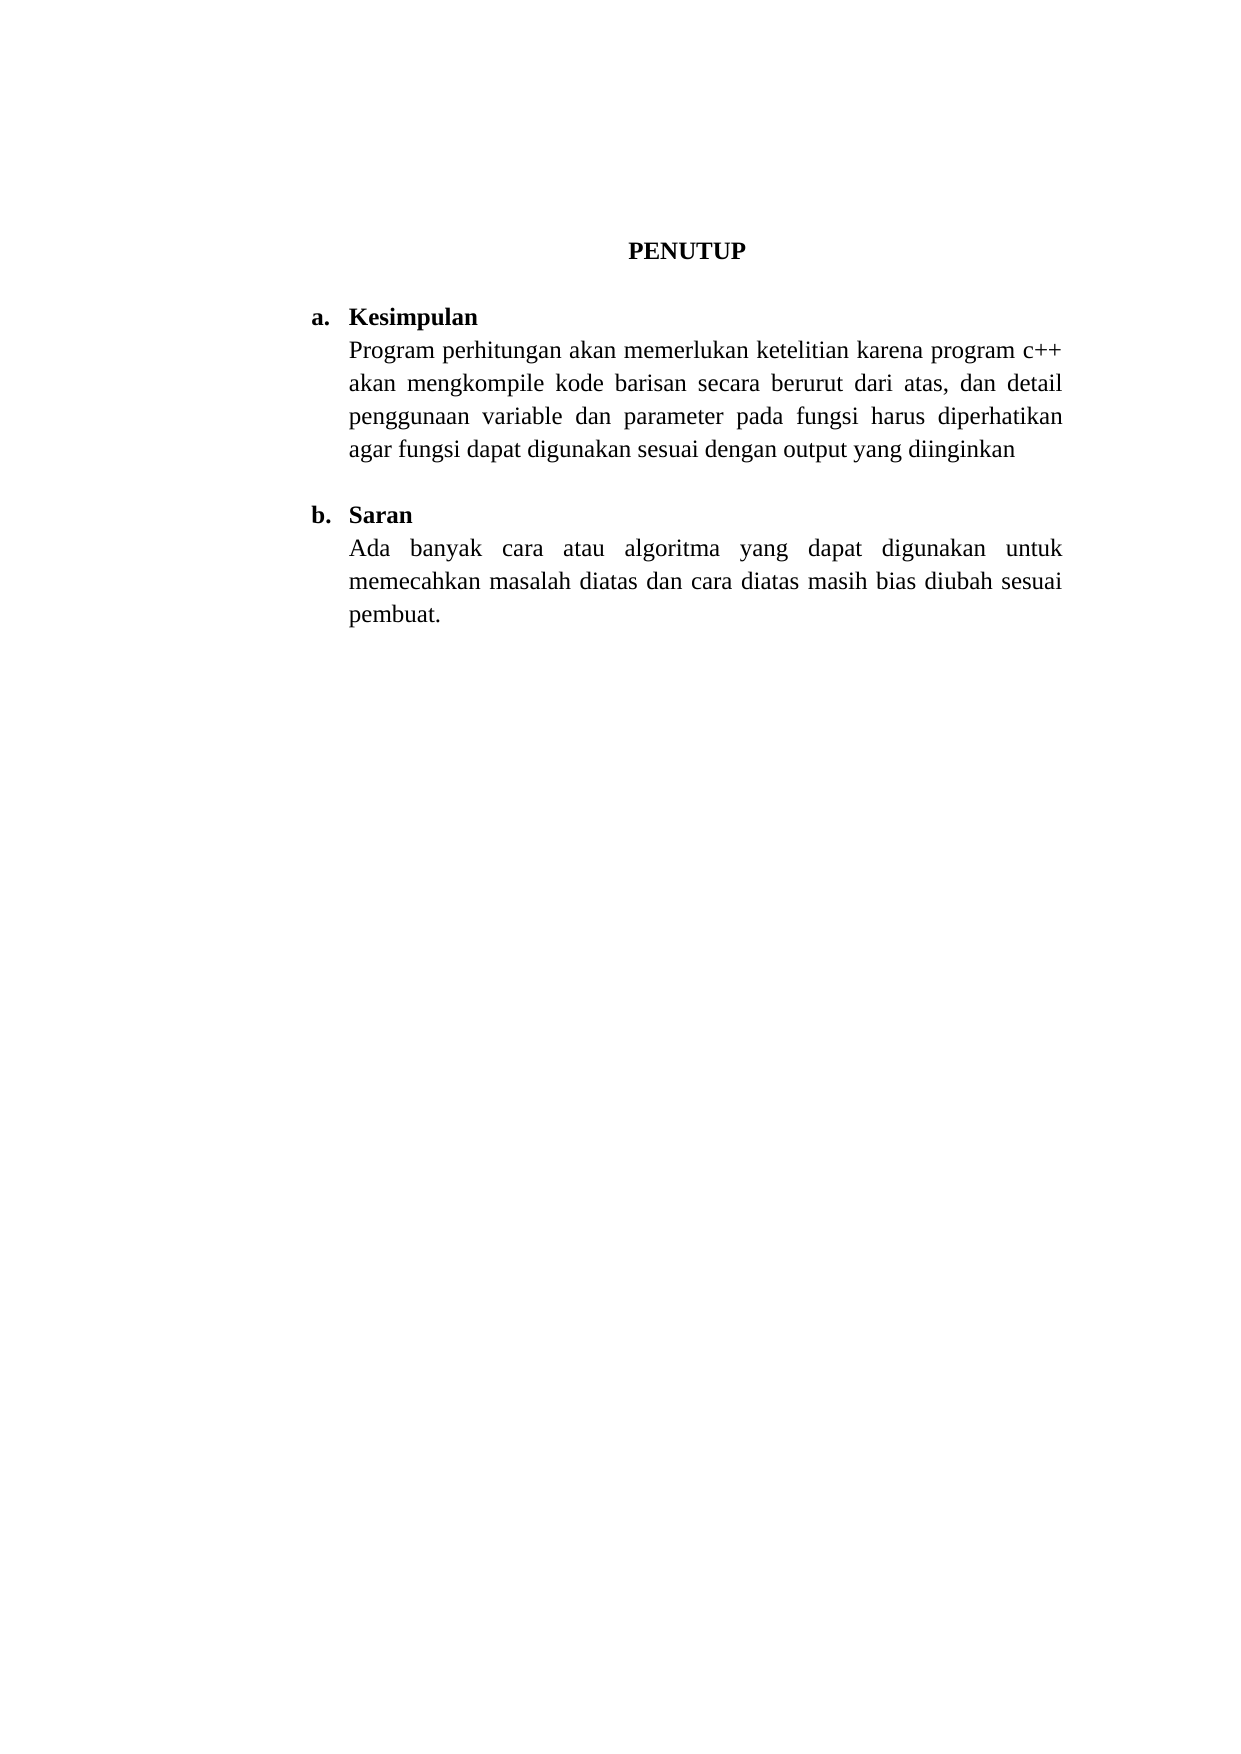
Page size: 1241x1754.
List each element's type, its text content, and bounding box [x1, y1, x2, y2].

list Ada banyak cara atau algoritma yang dapat digunakan untuk memecahkan masalah diatas dan cara diatas masih bias diubah sesuai pembuat. [349, 533, 1063, 628]
list Kesimpulan [311, 302, 1063, 331]
list Saran [311, 500, 1063, 529]
list Program perhitungan akan memerlukan ketelitian karena program c++ akan mengkompile kode barisan secara berurut dari atas, dan detail penggunaan variable dan parameter pada fungsi harus diperhatikan agar fungsi dapat digunakan sesuai dengan output yang diinginkan [349, 335, 1063, 463]
list PENUTUP [311, 236, 1063, 265]
